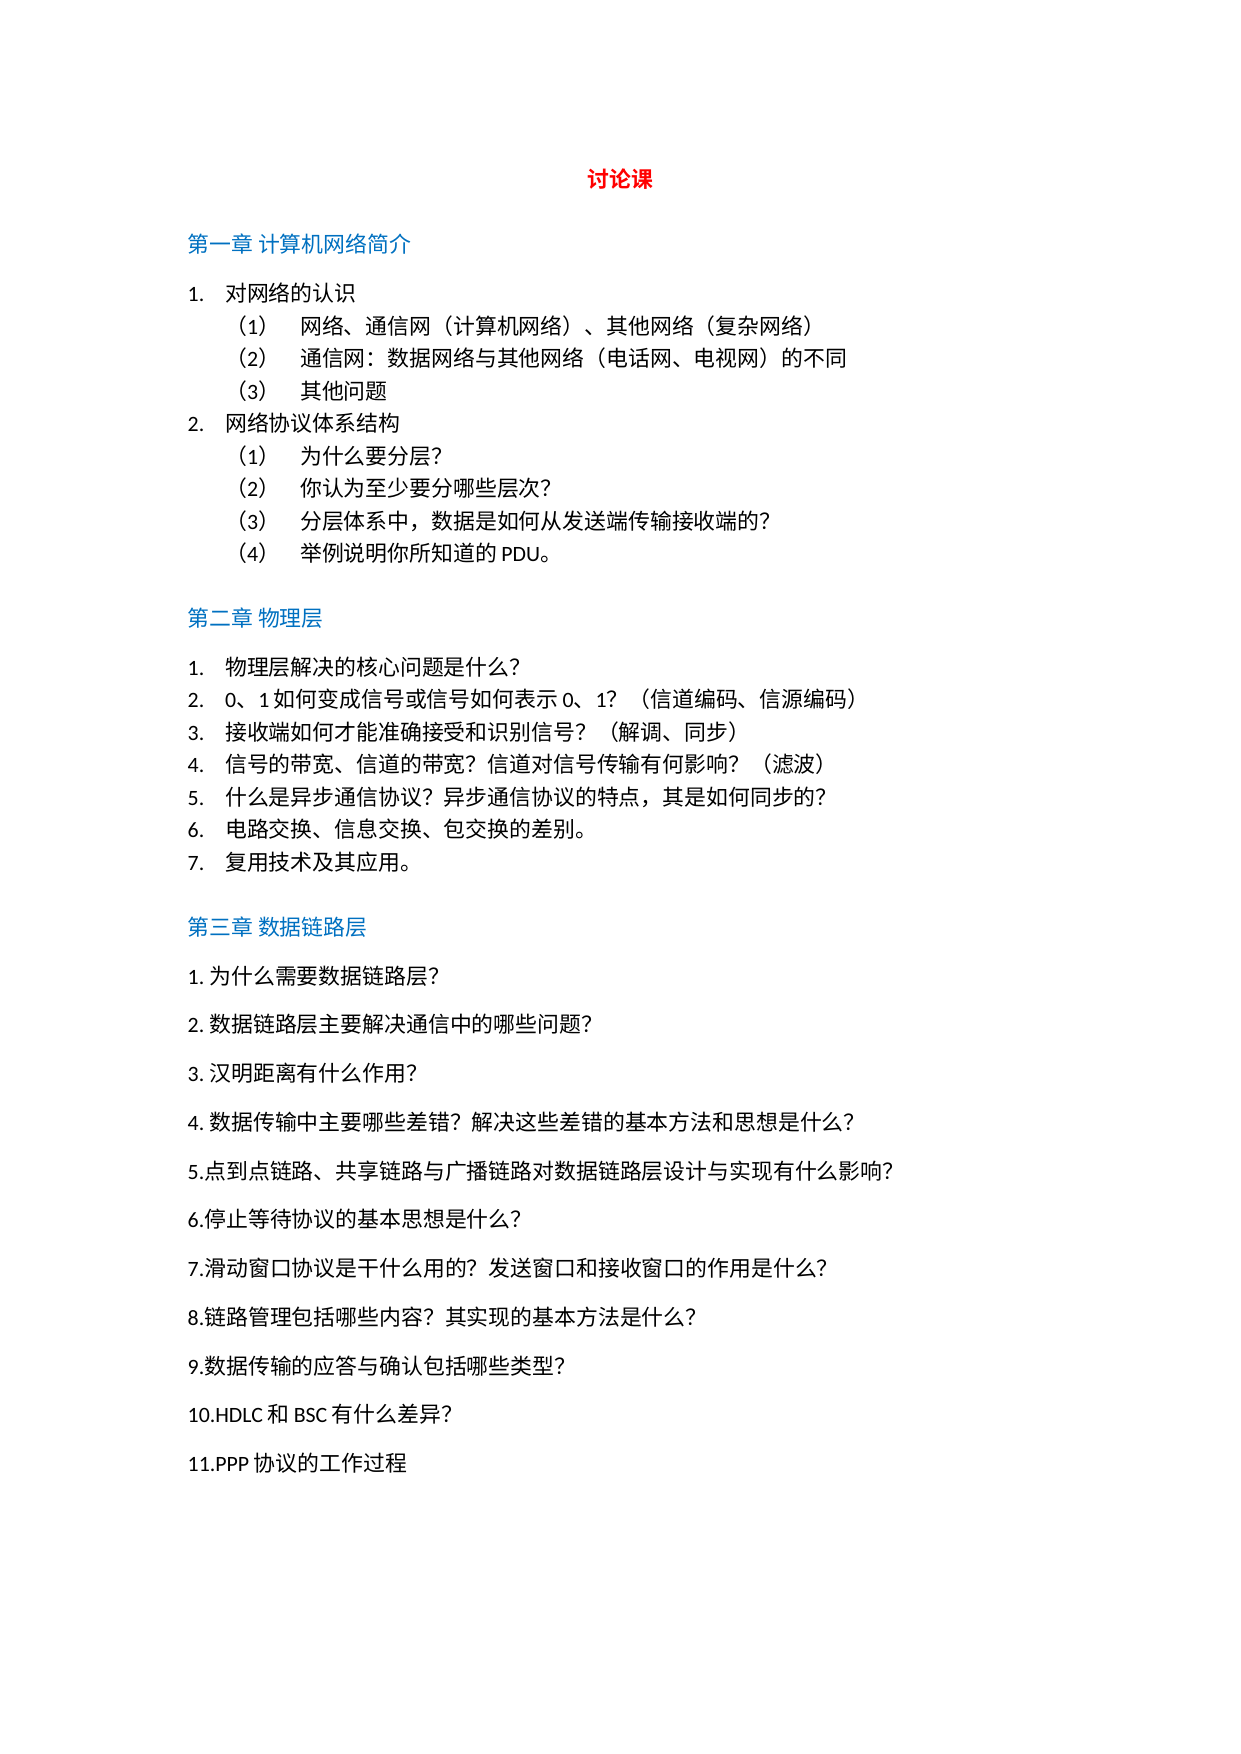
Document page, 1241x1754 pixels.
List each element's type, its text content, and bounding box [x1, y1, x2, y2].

text 9.数据传输的应答与确认包括哪些类型？ [187, 1348, 1053, 1381]
text 3. 汉明距离有什么作用？ [187, 1056, 1053, 1088]
list 信号的带宽、信道的带宽？信道对信号传输有何影响？（滤波） [187, 747, 1053, 779]
list 0、1如何变成信号或信号如何表示0、1？（信道编码、信源编码） [187, 682, 1053, 714]
text 讨论课 [187, 162, 1053, 194]
list 电路交换、信息交换、包交换的差别。 [187, 812, 1053, 844]
text 11.PPP协议的工作过程 [187, 1446, 1053, 1478]
text 5.点到点链路、共享链路与广播链路对数据链路层设计与实现有什么影响？ [187, 1153, 1053, 1186]
text 第三章 数据链路层 [187, 909, 1053, 942]
list 对网络的认识 [187, 276, 1053, 308]
text 8.链路管理包括哪些内容？其实现的基本方法是什么？ [187, 1299, 1053, 1332]
list 接收端如何才能准确接受和识别信号？（解调、同步） [187, 714, 1053, 747]
text 7.滑动窗口协议是干什么用的？发送窗口和接收窗口的作用是什么？ [187, 1251, 1053, 1283]
text 4. 数据传输中主要哪些差错？解决这些差错的基本方法和思想是什么？ [187, 1104, 1053, 1137]
text 10.HDLC和BSC有什么差异？ [187, 1397, 1053, 1429]
list 通信网：数据网络与其他网络（电话网、电视网）的不同 [225, 341, 1053, 373]
list 为什么要分层？ [225, 438, 1053, 471]
list 物理层解决的核心问题是什么？ [187, 649, 1053, 682]
text 1. 为什么需要数据链路层？ [187, 958, 1053, 991]
list 你认为至少要分哪些层次？ [225, 471, 1053, 503]
text 6.停止等待协议的基本思想是什么？ [187, 1202, 1053, 1234]
list 分层体系中，数据是如何从发送端传输接收端的？ [225, 503, 1053, 536]
list 网络协议体系结构 [187, 406, 1053, 438]
list 什么是异步通信协议？异步通信协议的特点，其是如何同步的？ [187, 779, 1053, 812]
text 2. 数据链路层主要解决通信中的哪些问题？ [187, 1007, 1053, 1039]
list 其他问题 [225, 373, 1053, 406]
list 网络、通信网（计算机网络）、其他网络（复杂网络） [225, 308, 1053, 341]
text 第一章 计算机网络简介 [187, 227, 1053, 259]
list 复用技术及其应用。 [187, 844, 1053, 877]
text 第二章 物理层 [187, 601, 1053, 633]
list 举例说明你所知道的PDU。 [225, 536, 1053, 568]
